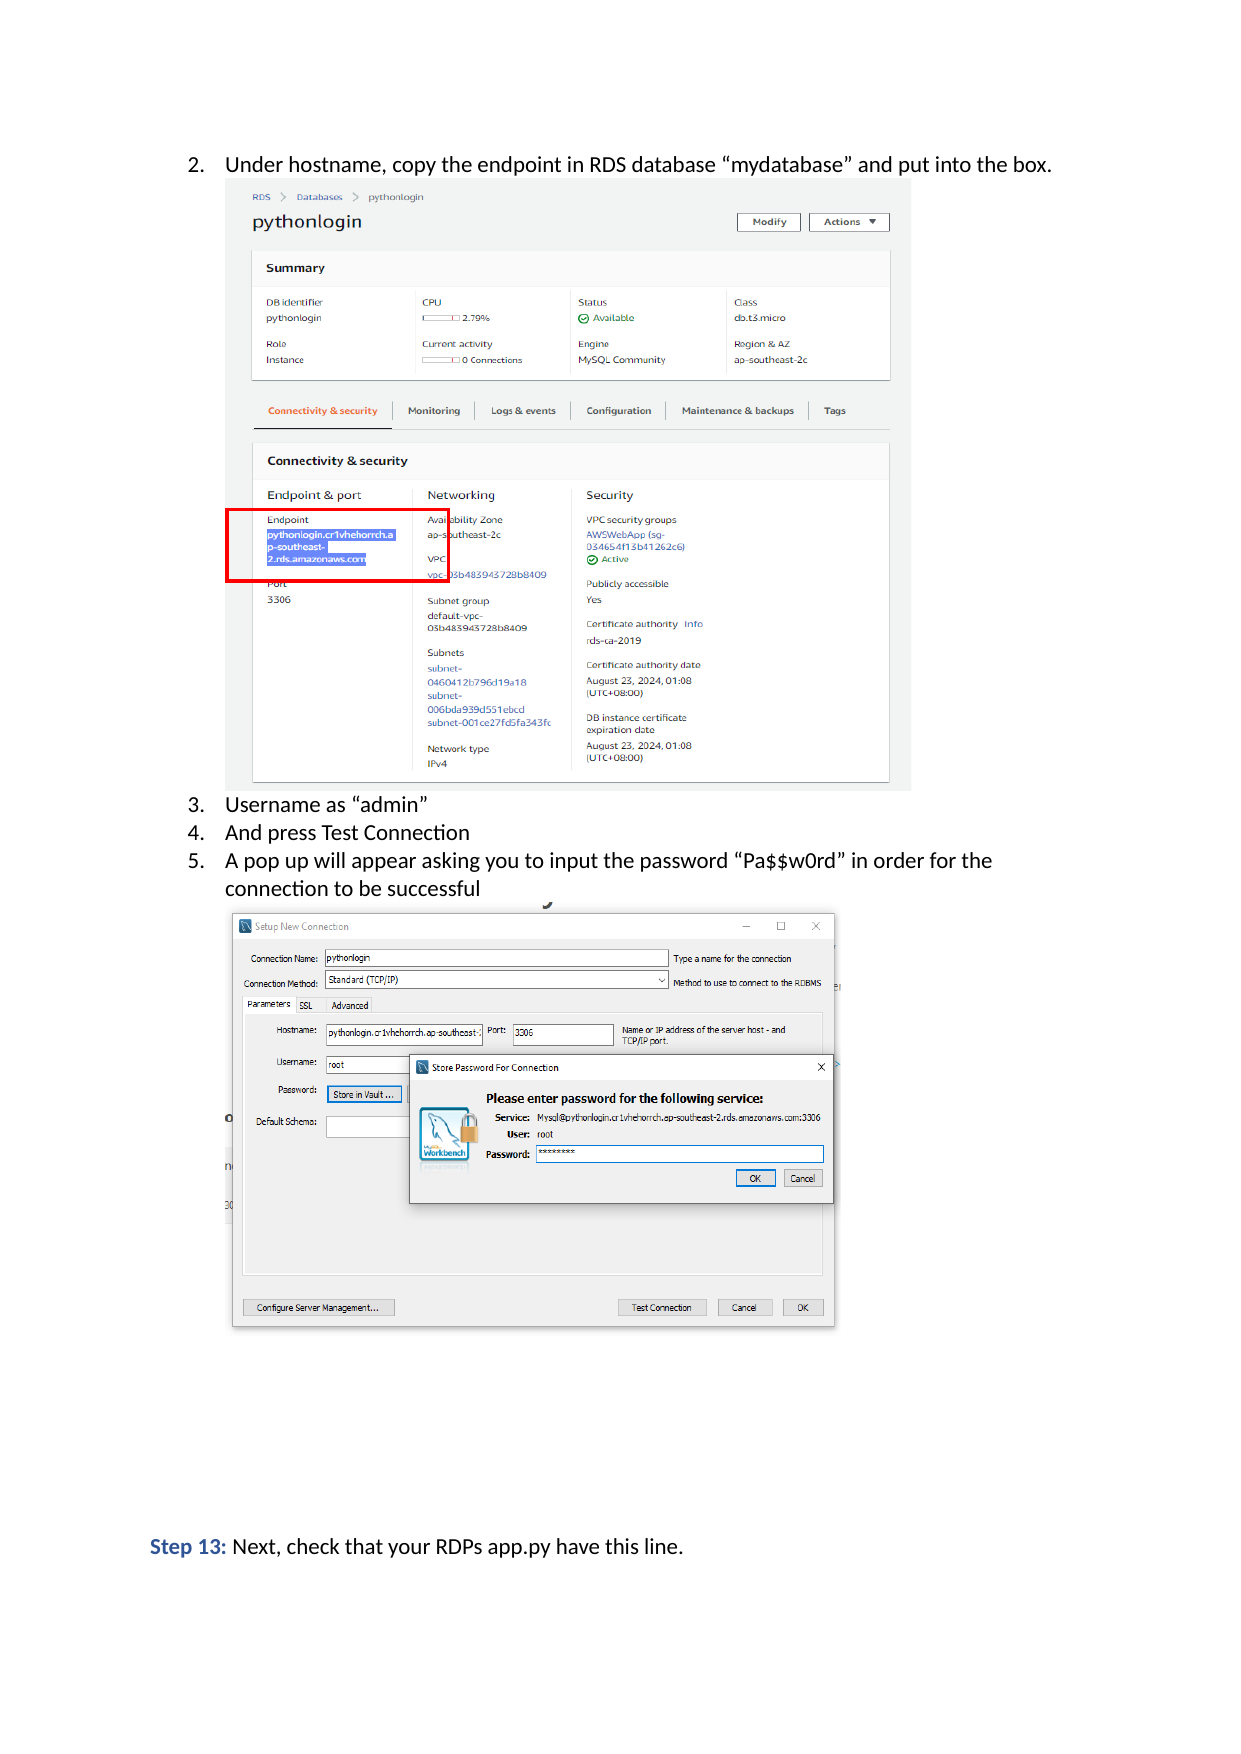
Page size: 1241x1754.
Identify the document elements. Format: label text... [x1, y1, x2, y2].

picture [229, 511, 447, 579]
text Step 13: Next, check that your RDPs app.py have this line. [150, 1532, 1090, 1560]
picture [225, 178, 912, 791]
list Username as “admin” [187, 790, 1090, 818]
picture [225, 902, 841, 1336]
list A pop up will appear asking you to input the password “Pa$$w0rd” in order for the connection to be successful [187, 846, 1090, 902]
list Under hostname, copy the endpoint in RDS database “mydatabase” and put into the box. [187, 150, 1090, 178]
list And press Test Connection [187, 818, 1090, 846]
